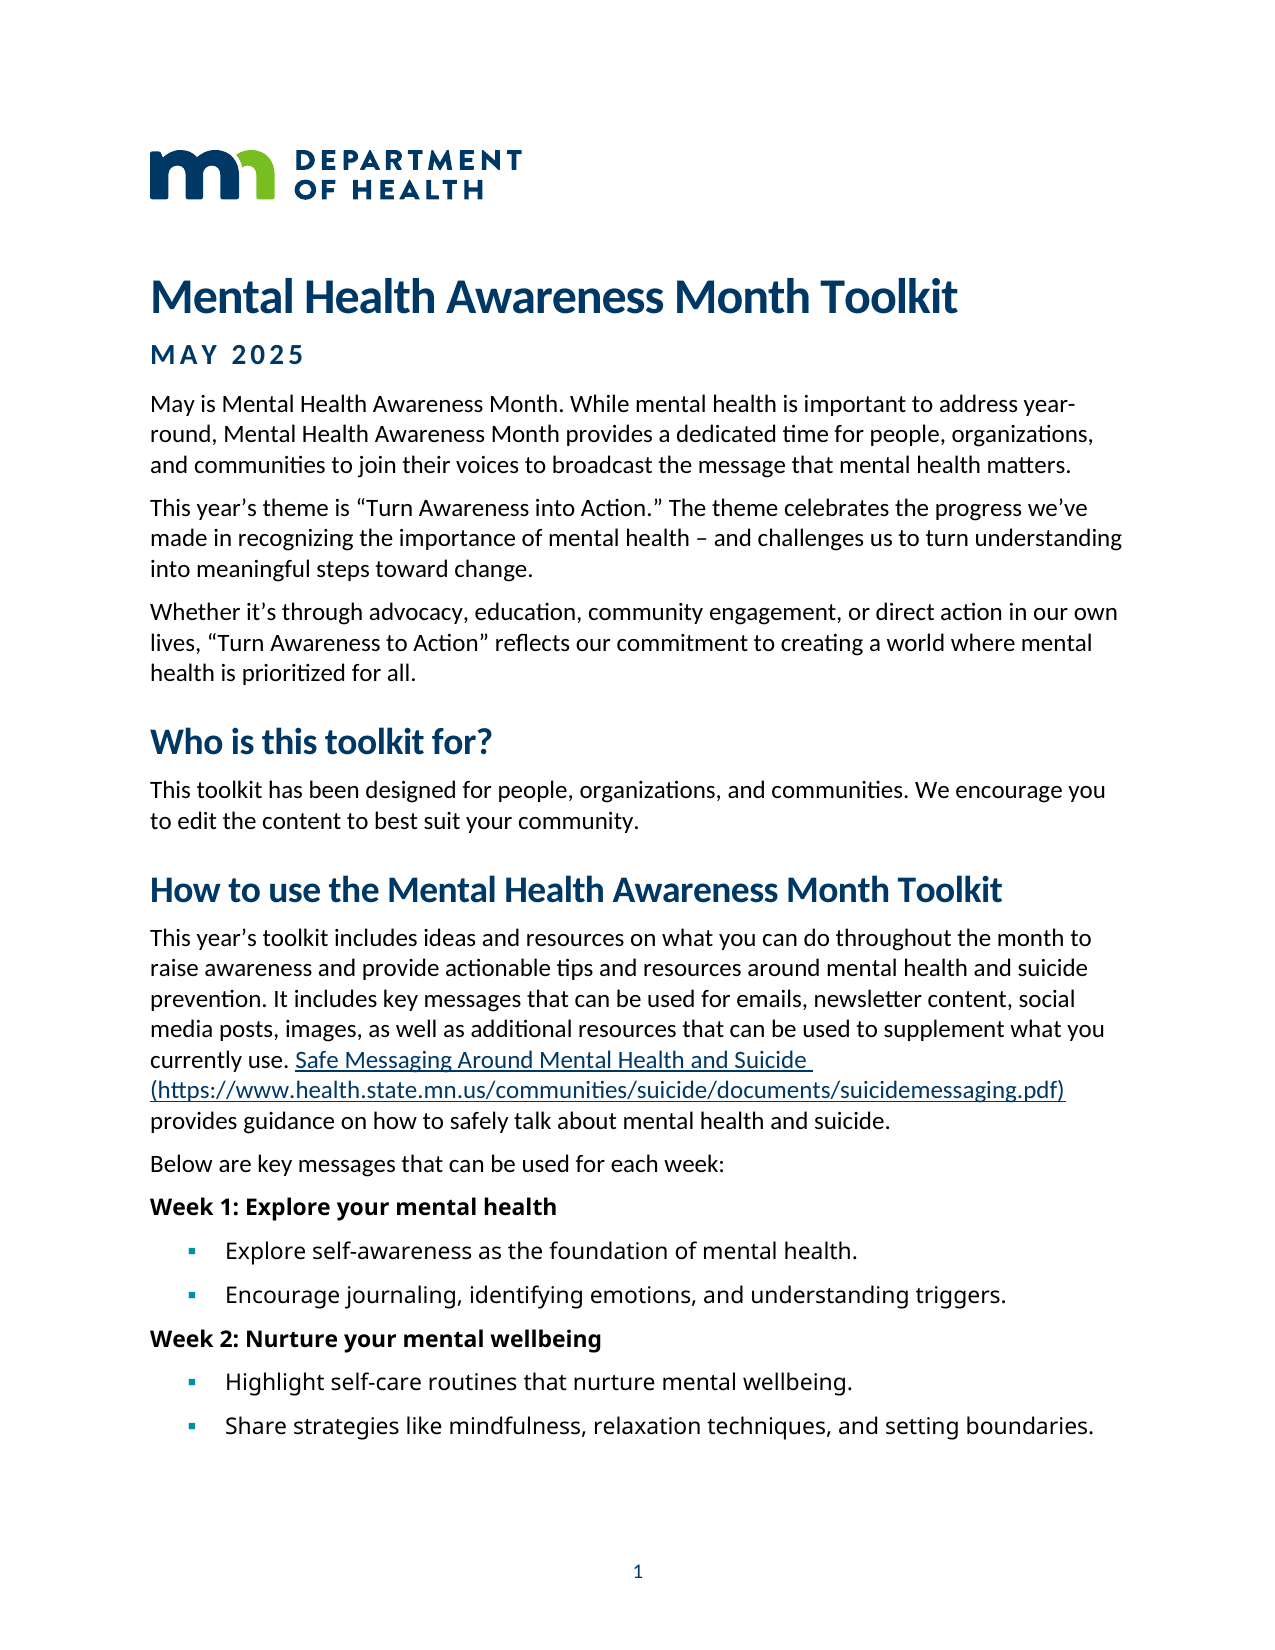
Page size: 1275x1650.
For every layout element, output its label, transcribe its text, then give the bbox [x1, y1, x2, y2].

text May is Mental Health Awareness Month. While mental health is important to address year-round, Mental Health Awareness Month provides a dedicated time for people, organizations, and communities to join their voices to broadcast the message that mental health matters. [150, 388, 1125, 479]
text Below are key messages that can be used for each week: [150, 1148, 1125, 1179]
list Highlight self-care routines that nurture mental wellbeing. [187, 1366, 1125, 1397]
list Week 2: Nurture your mental wellbeing [150, 1322, 1125, 1354]
subtitle May 2025 [150, 336, 1125, 371]
text Whether it’s through advocacy, education, community engagement, or direct action in our own lives, “Turn Awareness to Action” reflects our commitment to creating a world where mental health is prioritized for all. [150, 596, 1125, 688]
text This toolkit has been designed for people, organizations, and communities. We encourage you to edit the content to best suit your community. [150, 774, 1125, 835]
text This year’s theme is “Turn Awareness into Action.” The theme celebrates the progress we’ve made in recognizing the importance of mental health – and challenges us to turn understanding into meaningful steps toward change. [150, 492, 1125, 584]
list Share strategies like mindfulness, relaxation techniques, and setting boundaries. [187, 1410, 1125, 1441]
list Encourage journaling, identifying emotions, and understanding triggers. [187, 1279, 1125, 1310]
subtitle Who is this toolkit for? [150, 725, 1125, 762]
list Week 1: Explore your mental health [150, 1191, 1125, 1222]
subtitle Mental Health Awareness Month Toolkit [150, 274, 1125, 323]
subtitle How to use the Mental Health Awareness Month Toolkit [150, 873, 1125, 909]
list Explore self-awareness as the foundation of mental health. [187, 1235, 1125, 1266]
text This year’s toolkit includes ideas and resources on what you can do throughout the month to raise awareness and provide actionable tips and resources around mental health and suicide prevention. It includes key messages that can be used for emails, newsletter content, social media posts, images, as well as additional resources that can be used to supplement what you currently use. Safe Messaging Around Mental Health and Suicide (https://www.health.state.mn.us/communities/suicide/documents/suicidemessaging.pdf) provides guidance on how to safely talk about mental health and suicide. [150, 922, 1125, 1136]
